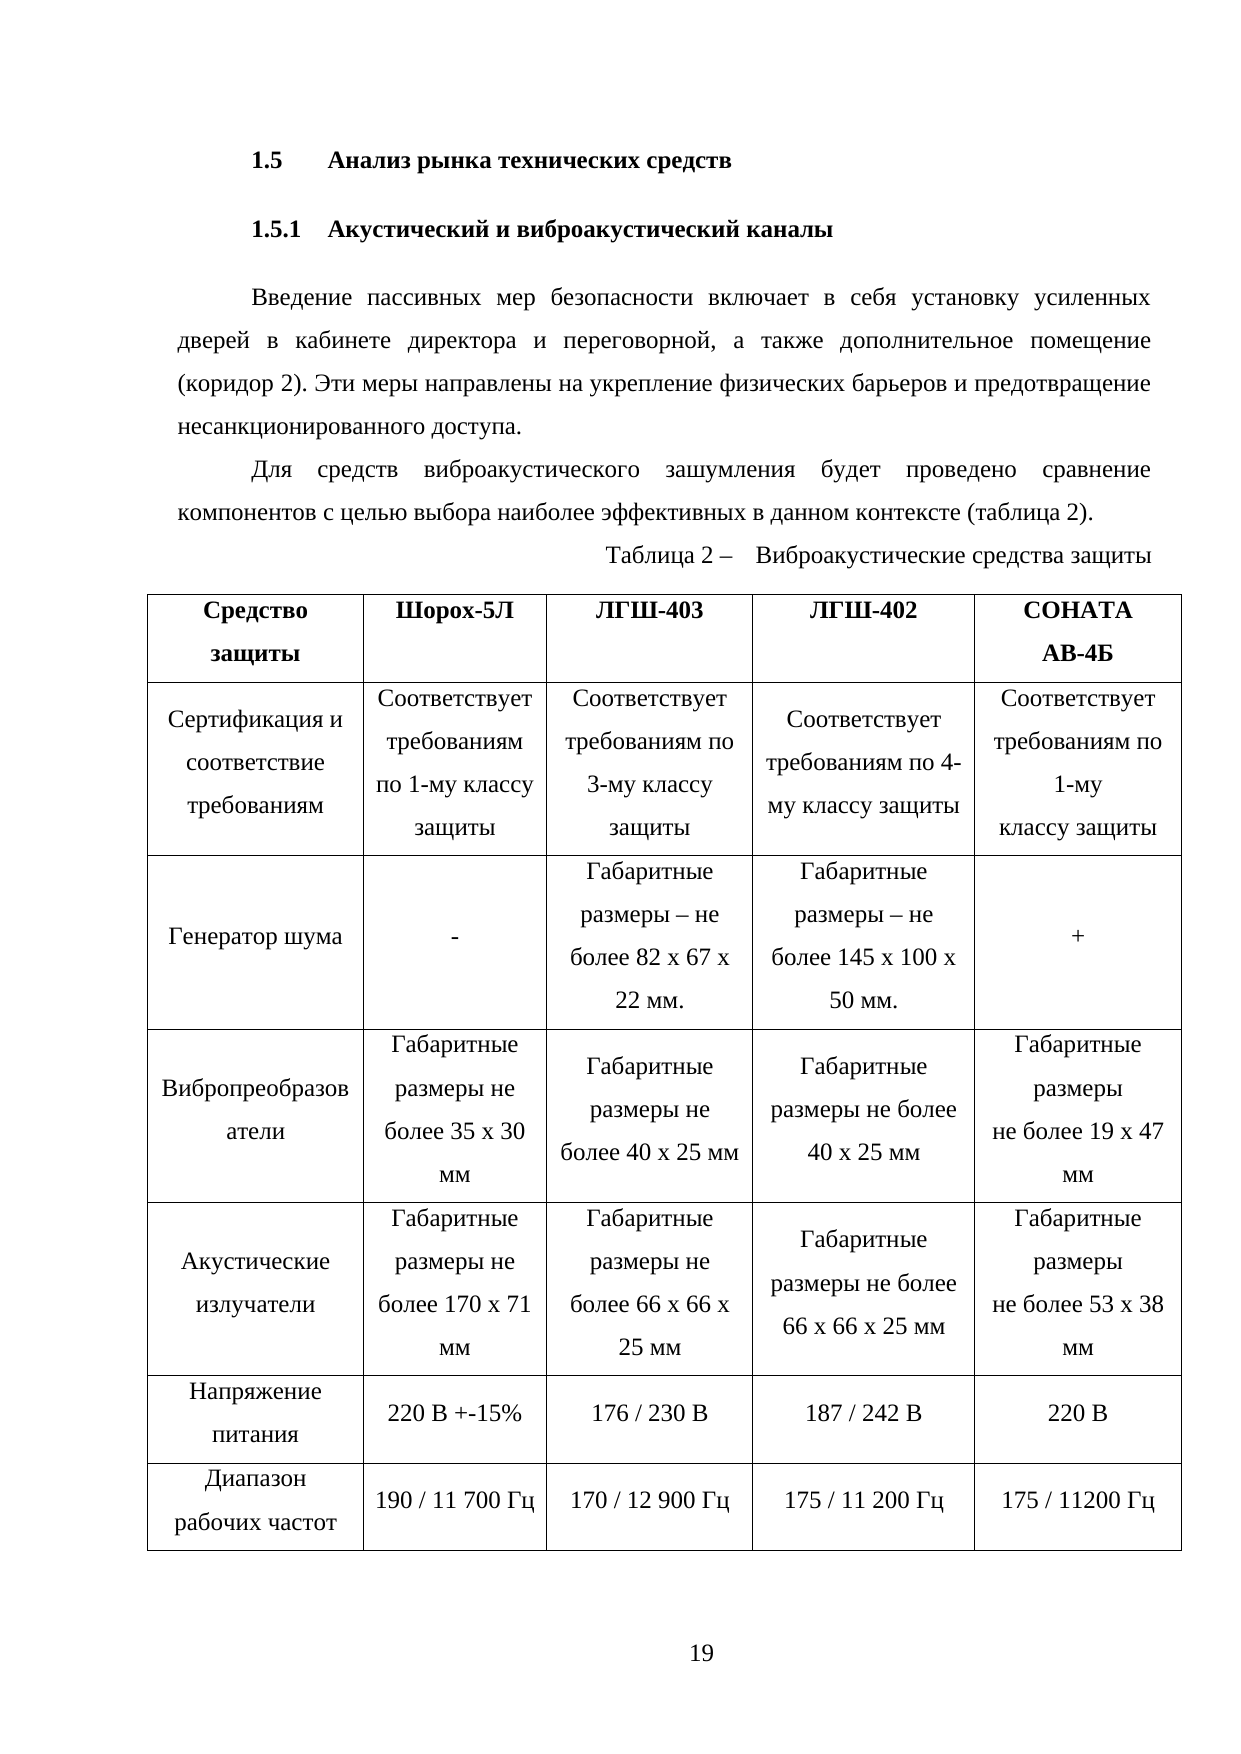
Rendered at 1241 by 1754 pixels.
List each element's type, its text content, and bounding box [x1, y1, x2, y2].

subtitle Анализ рынка технических средств [251, 146, 1093, 174]
table_cell - [364, 856, 546, 1028]
table_cell 175 / 11 200 Гц [753, 1464, 974, 1550]
table_cell Соответствует требованиям по 4-му классу защиты [753, 683, 974, 855]
table_cell Габаритные размеры не более 66 х 66 х 25 мм [547, 1203, 752, 1375]
table_cell Напряжение питания [148, 1376, 363, 1462]
table_cell Диапазон рабочих частот [148, 1464, 363, 1550]
table_cell 220 В [975, 1376, 1181, 1462]
table_header Шорох-5Л [364, 595, 546, 682]
table_cell Генератор шума [148, 856, 363, 1028]
table_header Средство защиты [148, 595, 363, 682]
table_cell Габаритные размеры – не более 82 х 67 х 22 мм. [547, 856, 752, 1028]
table_cell Сертификация и соответствие требованиям [148, 683, 363, 855]
table_cell Габаритные размеры не более 66 х 66 х 25 мм [753, 1203, 974, 1375]
table_cell Габаритные размеры не более 19 х 47 мм [975, 1030, 1181, 1202]
table_cell Соответствует требованиям по 1-му классу защиты [364, 683, 546, 855]
table_cell 176 / 230 В [547, 1376, 752, 1462]
table_cell 220 B +-15% [364, 1376, 546, 1462]
table_cell Габаритные размеры не более 40 х 25 мм [753, 1030, 974, 1202]
table_cell Габаритные размеры – не более 145 х 100 х 50 мм. [753, 856, 974, 1028]
table_cell 175 / 11200 Гц [975, 1464, 1181, 1550]
subtitle Акустический и виброакустический каналы [251, 214, 1093, 242]
table_cell Габаритные размеры не более 35 х 30 мм [364, 1030, 546, 1202]
table_cell 190 / 11 700 Гц [364, 1464, 546, 1550]
text Для средств виброакустического зашумления будет проведено сравнение компонентов с целью выбора наиболее эффективных в данном контексте (таблица 2). [177, 454, 1152, 526]
table_cell Соответствует требованиям по 3-му классу защиты [547, 683, 752, 855]
table_cell Соответствует требованиям по 1-му классу защиты [975, 683, 1181, 855]
table_cell 170 / 12 900 Гц [547, 1464, 752, 1550]
table_cell Акустические излучатели [148, 1203, 363, 1375]
table_header ЛГШ-402 [753, 595, 974, 682]
table_header ЛГШ-403 [547, 595, 752, 682]
table_cell Вибропреобразователи [148, 1030, 363, 1202]
table_cell 187 / 242 В [753, 1376, 974, 1462]
table_cell Габаритные размеры не более 170 х 71 мм [364, 1203, 546, 1375]
table_cell Габаритные размеры не более 40 х 25 мм [547, 1030, 752, 1202]
text Введение пассивных мер безопасности включает в себя установку усиленных дверей в кабинете директора и переговорной, а также дополнительное помещение (коридор 2). Эти меры направлены на укрепление физических барьеров и предотвращение несанкционированного доступа. [177, 282, 1152, 440]
table_cell + [975, 856, 1181, 1028]
list Виброакустические средства защиты [177, 541, 1152, 569]
table_cell Габаритные размеры не более 53 х 38 мм [975, 1203, 1181, 1375]
table_header СОНАТА АВ-4Б [975, 595, 1181, 682]
